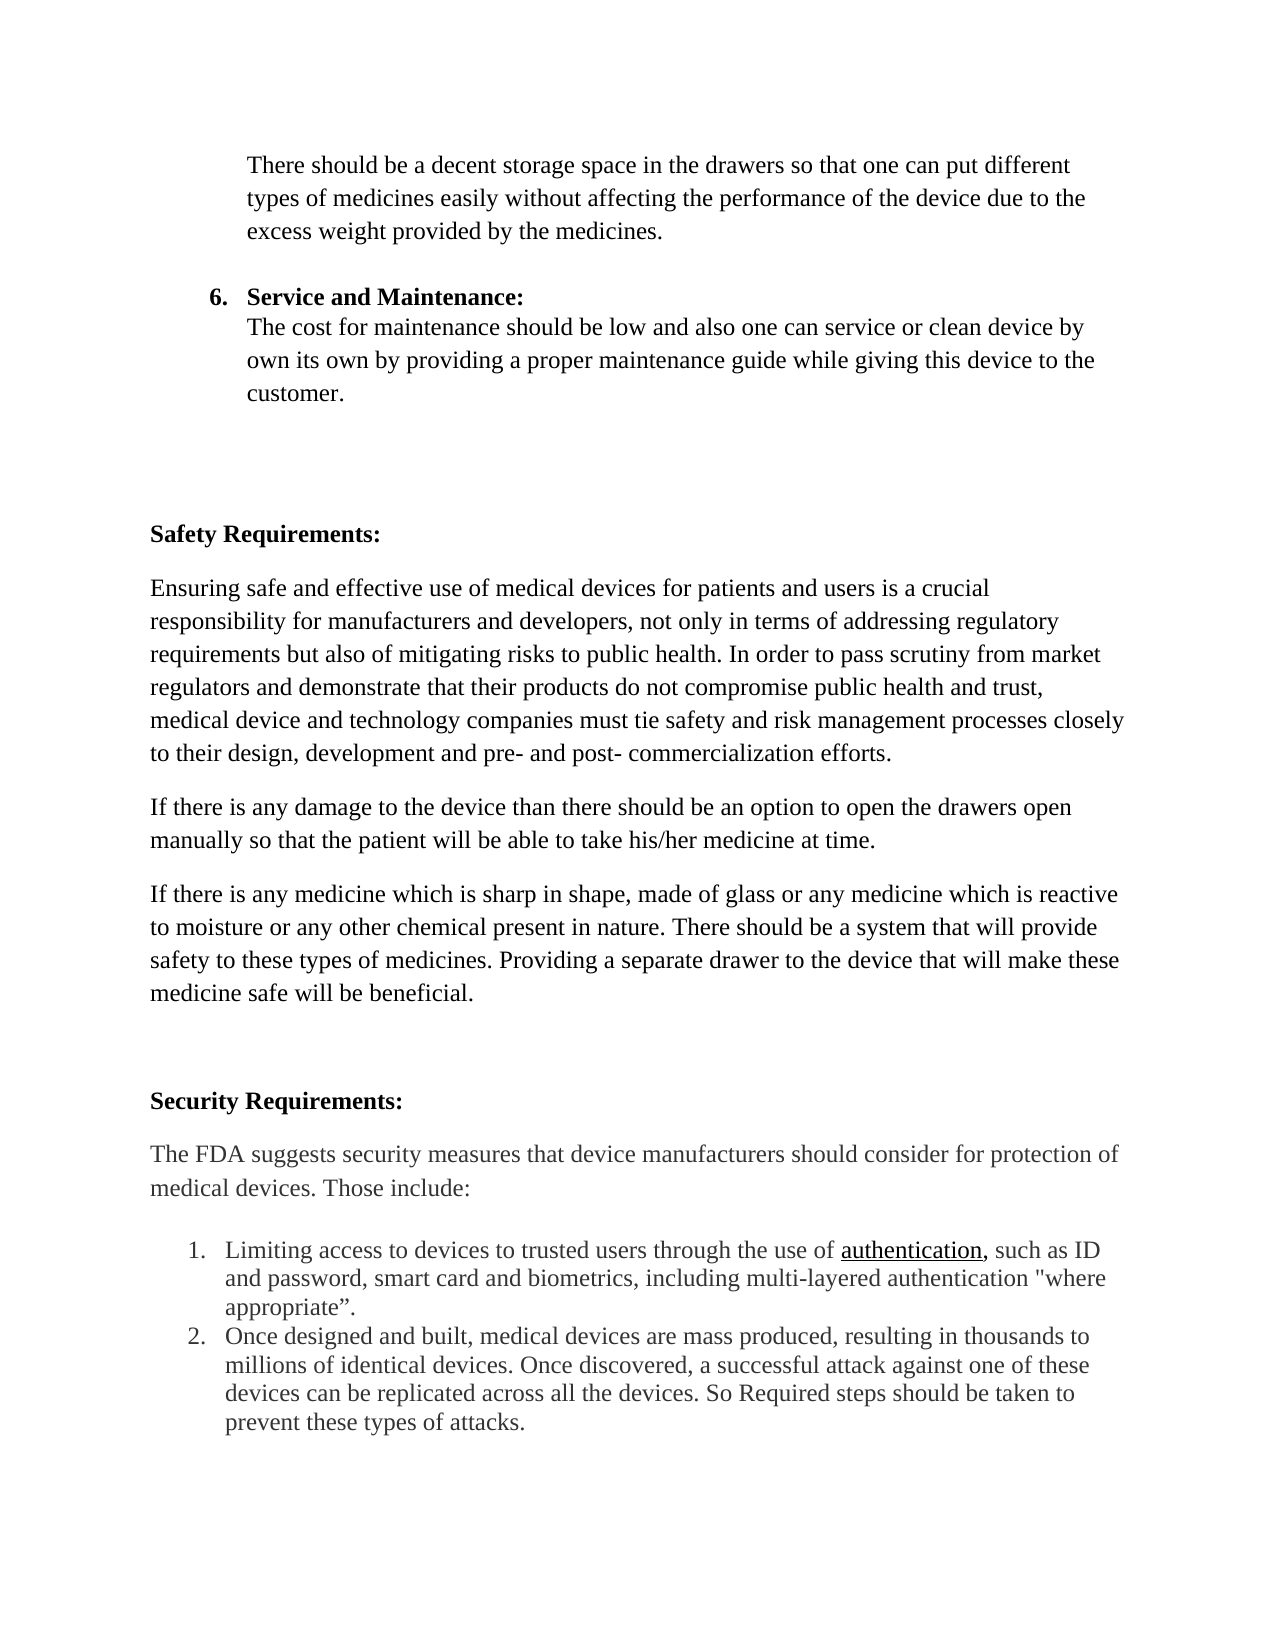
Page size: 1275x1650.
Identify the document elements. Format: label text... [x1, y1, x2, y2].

list The cost for maintenance should be low and also one can service or clean device by own its own by providing a proper maintenance guide while giving this device to the customer. [247, 312, 1125, 407]
list Once designed and built, medical devices are mass produced, resulting in thousands to millions of identical devices. Once discovered, a successful attack against one of these devices can be replicated across all the devices. So Required steps should be taken to prevent these types of attacks. [187, 1321, 1125, 1436]
text Safety Requirements: [150, 519, 1125, 548]
text If there is any medicine which is sharp in shape, made of glass or any medicine which is reactive to moisture or any other chemical present in nature. There should be a system that will provide safety to these types of medicines. Providing a separate drawer to the device that will make these medicine safe will be beneficial. [150, 879, 1125, 1007]
text The FDA suggests security measures that device manufacturers should consider for protection of medical devices. Those include: [150, 1139, 1125, 1201]
text Ensuring safe and effective use of medical devices for patients and users is a crucial responsibility for manufacturers and developers, not only in terms of addressing regulatory requirements but also of mitigating risks to public health. In order to pass scrutiny from market regulators and demonstrate that their products do not compromise public health and trust, medical device and technology companies must tie safety and risk management processes closely to their design, development and pre- and post- commercialization efforts. [150, 573, 1125, 767]
list There should be a decent storage space in the drawers so that one can put different types of medicines easily without affecting the performance of the device due to the excess weight provided by the medicines. [247, 150, 1125, 245]
text If there is any damage to the device than there should be an option to open the drawers open manually so that the patient will be able to take his/her medicine at time. [150, 792, 1125, 854]
list Limiting access to devices to trusted users through the use of authentication, such as ID and password, smart card and biometrics, including multi-layered authentication "where appropriate”. [187, 1235, 1125, 1321]
list Service and Maintenance: [209, 282, 1125, 311]
text Security Requirements: [150, 1086, 1125, 1114]
